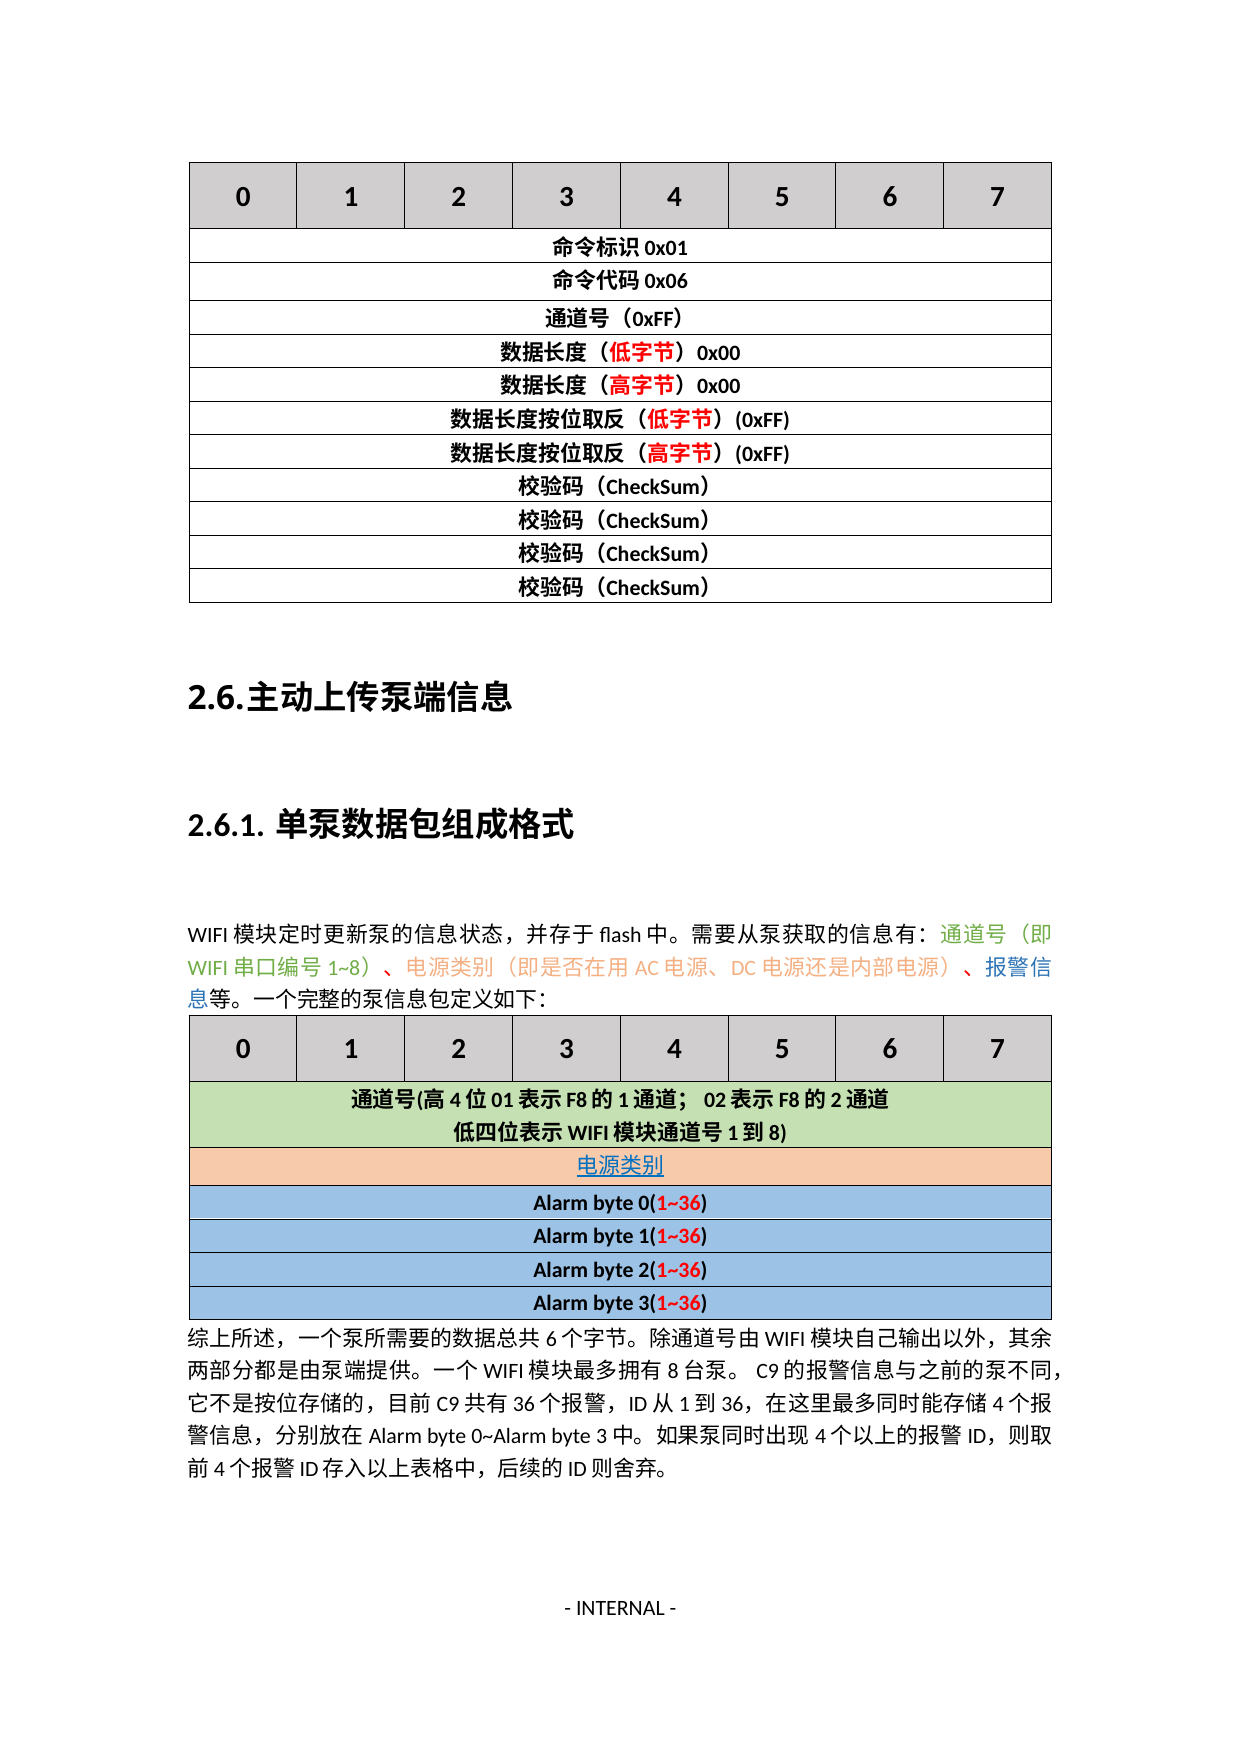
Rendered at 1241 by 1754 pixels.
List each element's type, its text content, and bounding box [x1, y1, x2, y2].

table_cell Alarm byte 2(1~36) [190, 1253, 1051, 1286]
table_header 5 [729, 163, 835, 228]
table_header 0 [190, 1016, 296, 1081]
table_cell 通道号（0xFF） [190, 301, 1051, 333]
table_header 2 [405, 163, 512, 228]
table_cell 校验码（CheckSum） [190, 469, 1051, 501]
table_header 4 [621, 1016, 728, 1081]
table_header 1 [297, 1016, 404, 1081]
text WIFI模块定时更新泵的信息状态，并存于flash中。需要从泵获取的信息有：通道号（即WIFI串口编号1~8）、电源类别（即是否在用AC电源、DC电源还是内部电源）、报警信息等。一个完整的泵信息包定义如下： [187, 917, 1053, 1014]
table_cell 校验码（CheckSum） [190, 536, 1051, 568]
table_cell 电源类别 [190, 1148, 1051, 1185]
table_cell 数据长度（低字节）0x00 [190, 335, 1051, 367]
table_cell 校验码（CheckSum） [190, 569, 1051, 602]
table_header 1 [297, 163, 404, 228]
table_cell 数据长度按位取反（高字节）(0xFF) [190, 435, 1051, 468]
table_cell 通道号(高4位01表示F8的1通道； 02表示F8的2通道 低四位表示WIFI模块通道号1到8) [190, 1082, 1051, 1147]
table_cell 校验码（CheckSum） [190, 502, 1051, 535]
table_header 2 [405, 1016, 512, 1081]
text 综上所述，一个泵所需要的数据总共6个字节。除通道号由WIFI模块自己输出以外，其余两部分都是由泵端提供。一个WIFI模块最多拥有8台泵。 C9的报警信息与之前的泵不同，它不是按位存储的，目前C9共有36个报警，ID从1到36，在这里最多同时能存储4个报警信息，分别放在Alarm byte 0~Alarm byte 3中。如果泵同时出现4个以上的报警ID，则取前4个报警ID存入以上表格中，后续的ID则舍弃。 [187, 1320, 1053, 1483]
subtitle 主动上传泵端信息 [187, 662, 1053, 727]
table_header 6 [836, 1016, 943, 1081]
table_header 3 [513, 1016, 620, 1081]
table_header 7 [944, 1016, 1051, 1081]
table_header 0 [190, 163, 296, 228]
table_header 7 [944, 163, 1051, 228]
table_cell 命令标识0x01 [190, 229, 1051, 262]
table_cell Alarm byte 3(1~36) [190, 1287, 1051, 1319]
subtitle 单泵数据包组成格式 [187, 790, 1053, 855]
table_header 4 [621, 163, 728, 228]
table_cell 数据长度按位取反（低字节）(0xFF) [190, 402, 1051, 434]
table_cell Alarm byte 0(1~36) [190, 1186, 1051, 1218]
table_header 5 [729, 1016, 835, 1081]
table_cell 命令代码0x06 [190, 263, 1051, 300]
table_cell 数据长度（高字节）0x00 [190, 368, 1051, 401]
table_cell Alarm byte 1(1~36) [190, 1220, 1051, 1252]
table_header 3 [513, 163, 620, 228]
table_header 6 [836, 163, 943, 228]
